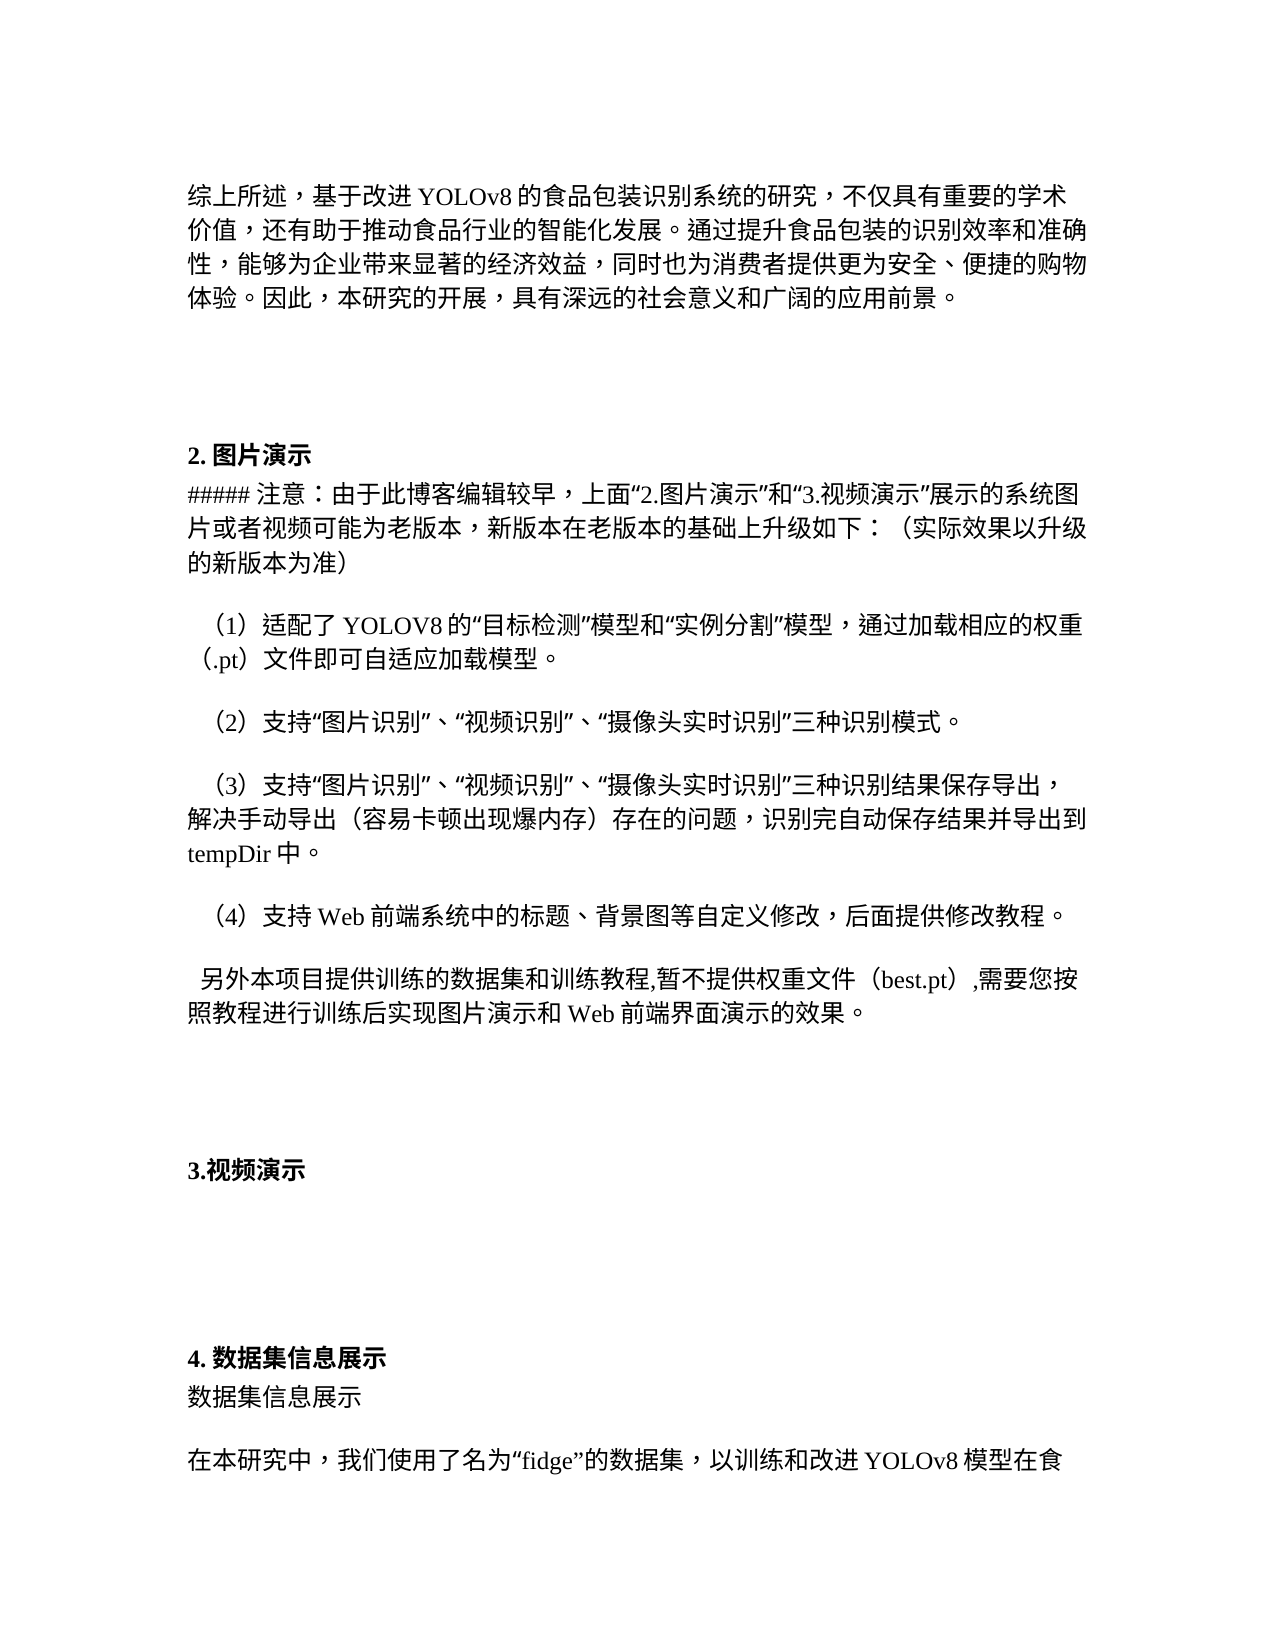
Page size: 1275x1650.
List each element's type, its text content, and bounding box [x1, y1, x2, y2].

text ##### 注意：由于此博客编辑较早，上面“2.图片演示”和“3.视频演示”展示的系统图片或者视频可能为老版本，新版本在老版本的基础上升级如下：（实际效果以升级的新版本为准） （1）适配了YOLOV8的“目标检测”模型和“实例分割”模型，通过加载相应的权重（.pt）文件即可自适应加载模型。 （2）支持“图片识别”、“视频识别”、“摄像头实时识别”三种识别模式。 （3）支持“图片识别”、“视频识别”、“摄像头实时识别”三种识别结果保存导出，解决手动导出（容易卡顿出现爆内存）存在的问题，识别完自动保存结果并导出到tempDir中。 （4）支持Web前端系统中的标题、背景图等自定义修改，后面提供修改教程。 另外本项目提供训练的数据集和训练教程,暂不提供权重文件（best.pt）,需要您按照教程进行训练后实现图片演示和Web前端界面演示的效果。 [187, 477, 1087, 1029]
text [187, 150, 1087, 315]
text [187, 1380, 1087, 1477]
subtitle 3.视频演示 [187, 1152, 1087, 1187]
subtitle 2. 图片演示 [187, 438, 1087, 472]
subtitle 4. 数据集信息展示 [187, 1341, 1087, 1375]
